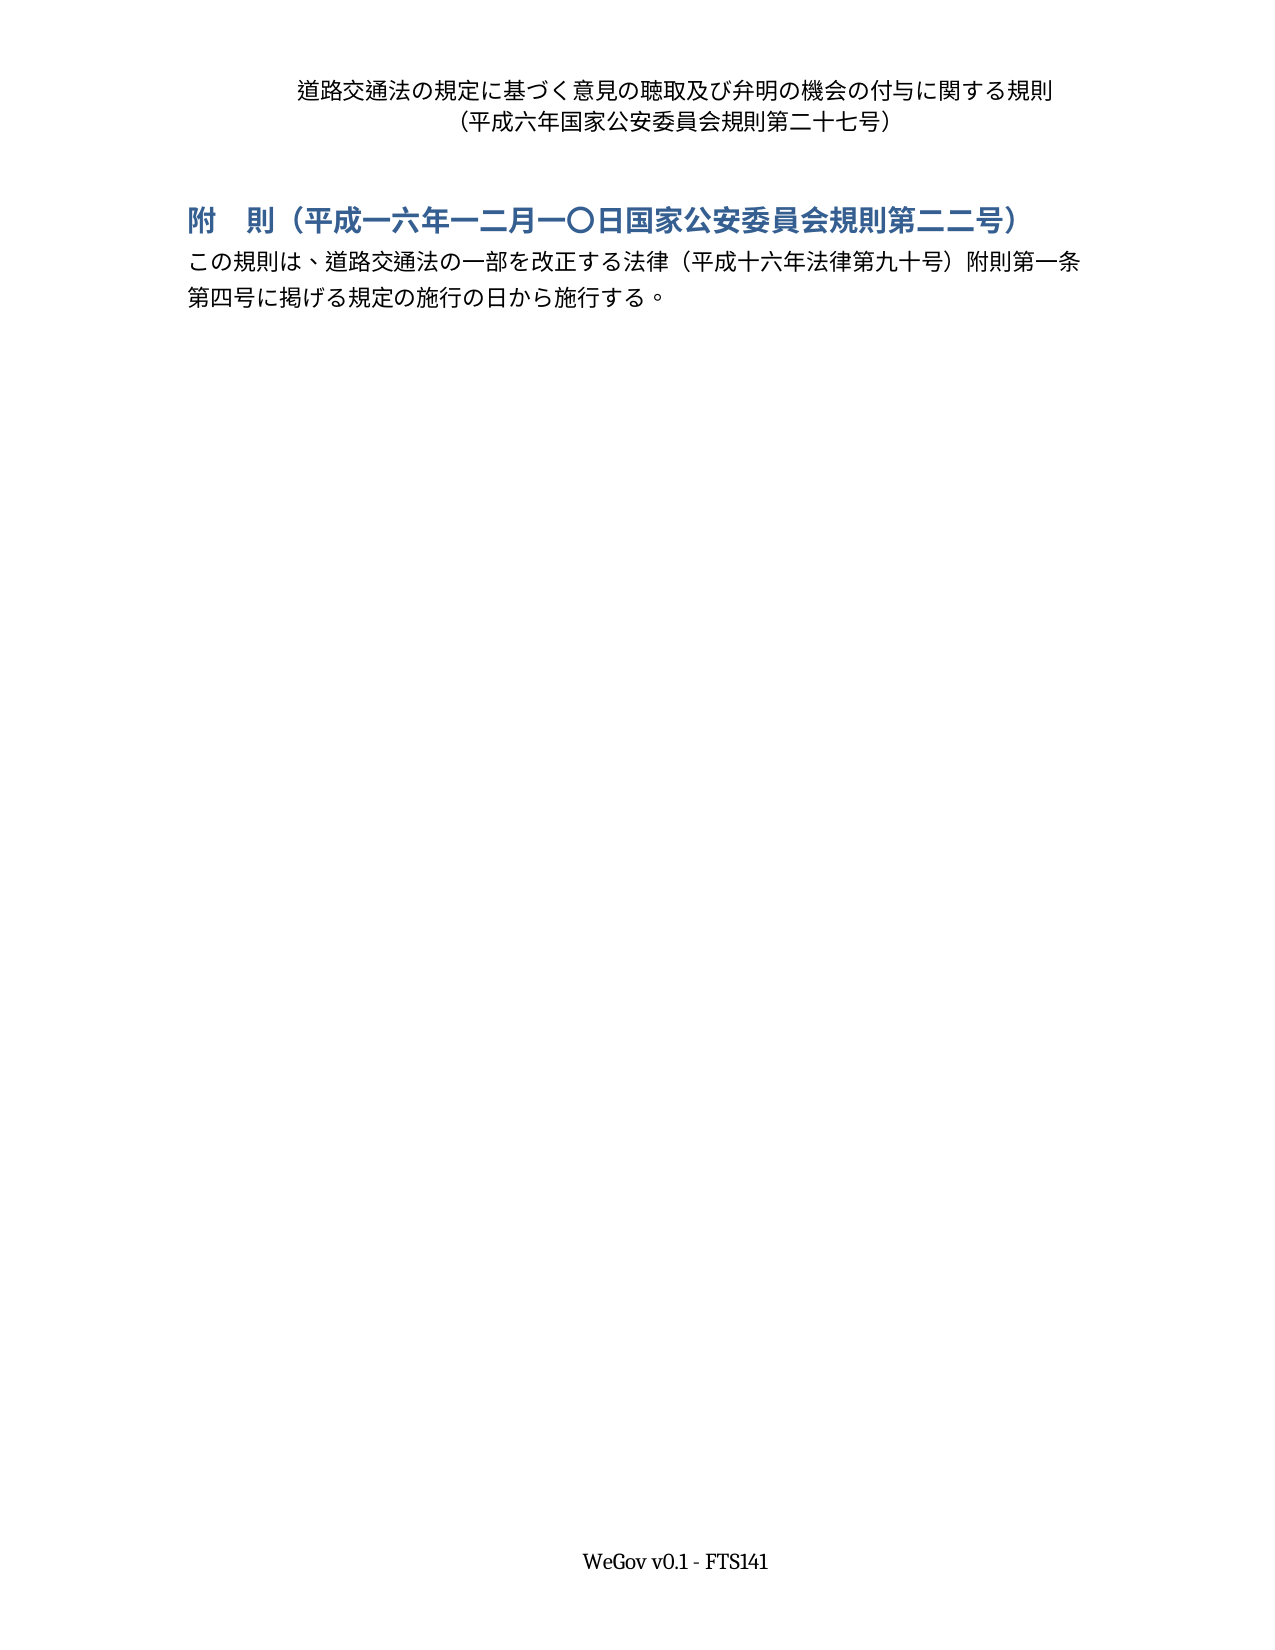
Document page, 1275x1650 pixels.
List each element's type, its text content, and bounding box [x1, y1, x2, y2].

subtitle 附 則（平成一六年一二月一〇日国家公安委員会規則第二二号） [187, 200, 1087, 240]
text この規則は、道路交通法の一部を改正する法律（平成十六年法律第九十号）附則第一条第四号に掲げる規定の施行の日から施行する。 [187, 246, 1087, 313]
